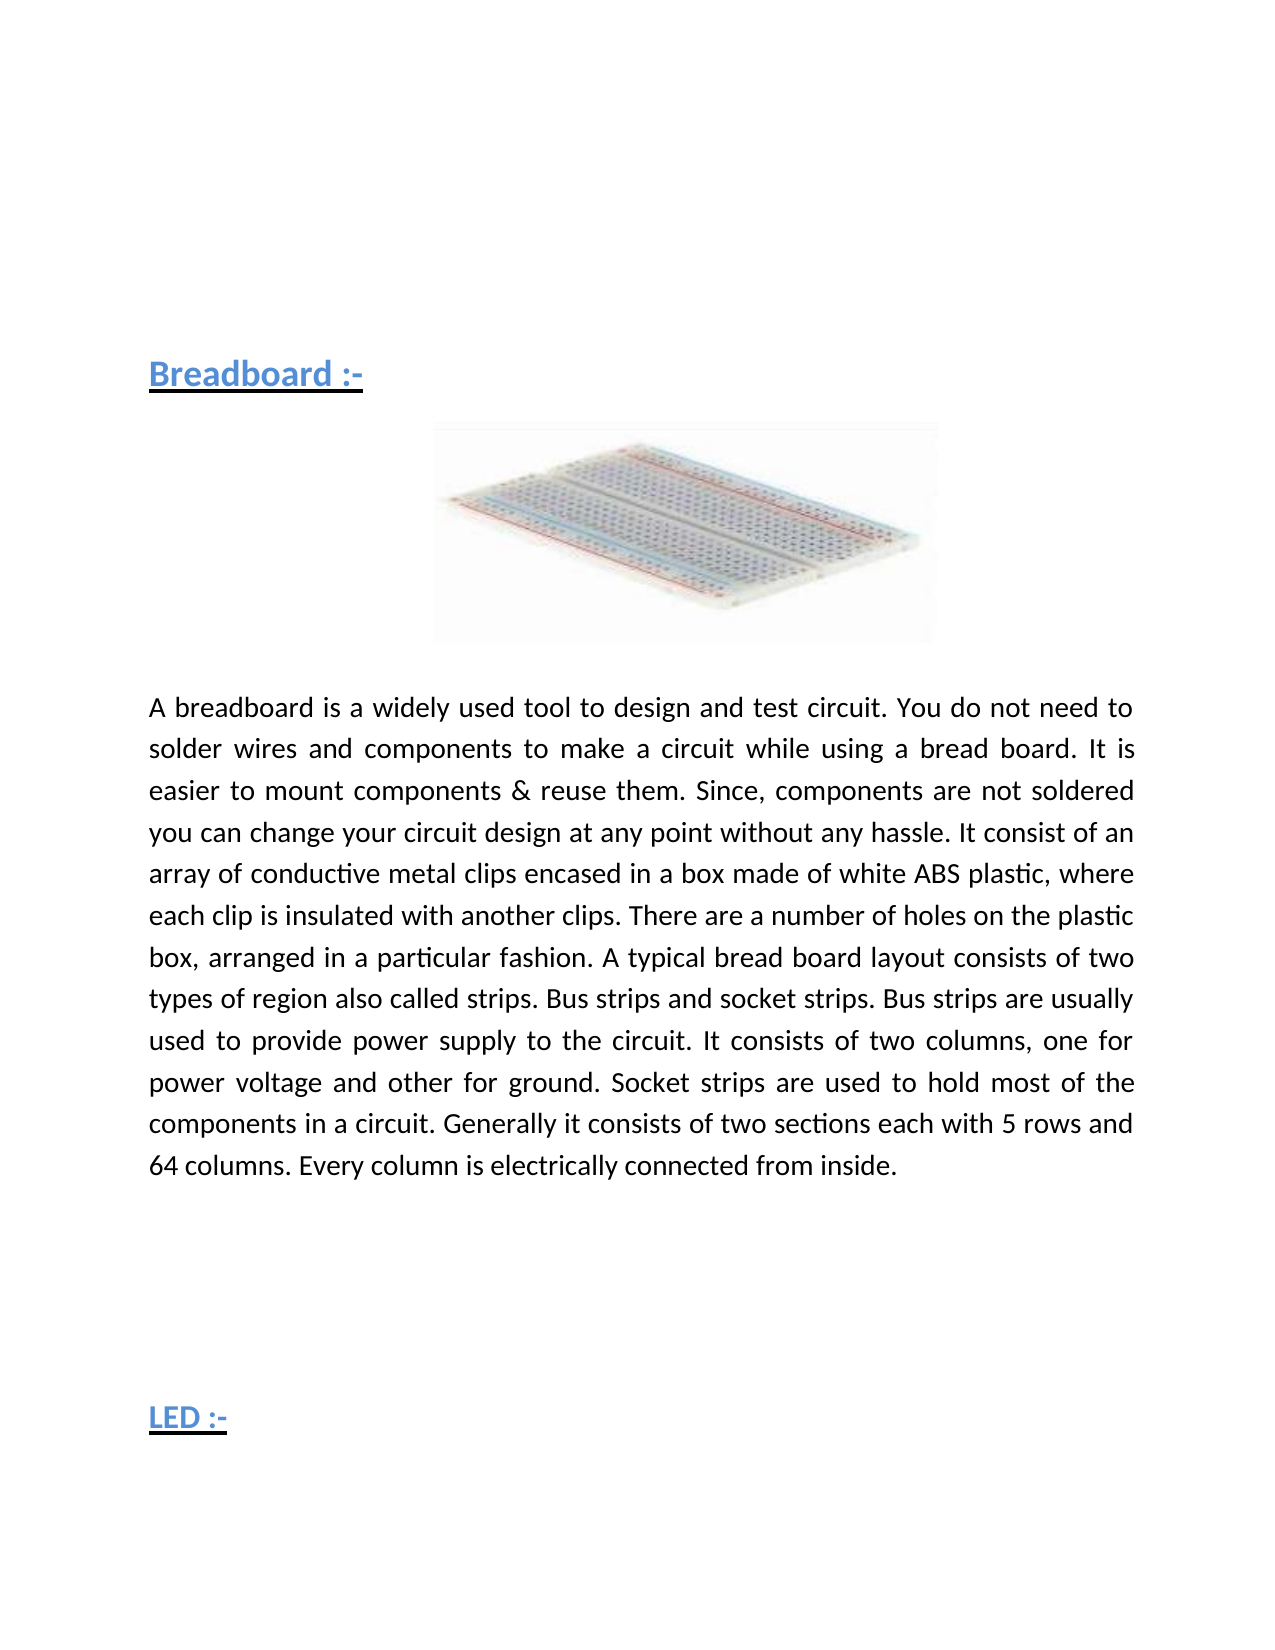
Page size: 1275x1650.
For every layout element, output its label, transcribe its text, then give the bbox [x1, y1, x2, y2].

subtitle Breadboard :- [149, 349, 1233, 395]
picture [434, 422, 939, 643]
text A breadboard is a widely used tool to design and test circuit. You do not need to solder wires and components to make a circuit while using a bread board. It is easier to mount components & reuse them. Since, components are not soldered you can change your circuit design at any point without any hassle. It consist of an array of conductive metal clips encased in a box made of white ABS plastic, where each clip is insulated with another clips. There are a number of holes on the plastic box, arranged in a particular fashion. A typical bread board layout consists of two types of region also called strips. Bus strips and socket strips. Bus strips are usually used to provide power supply to the circuit. It consists of two columns, one for power voltage and other for ground. Socket strips are used to hold most of the components in a circuit. Generally it consists of two sections each with 5 rows and 64 columns. Every column is electrically connected from inside. [149, 689, 1136, 1183]
subtitle LED :- [149, 1396, 1233, 1437]
